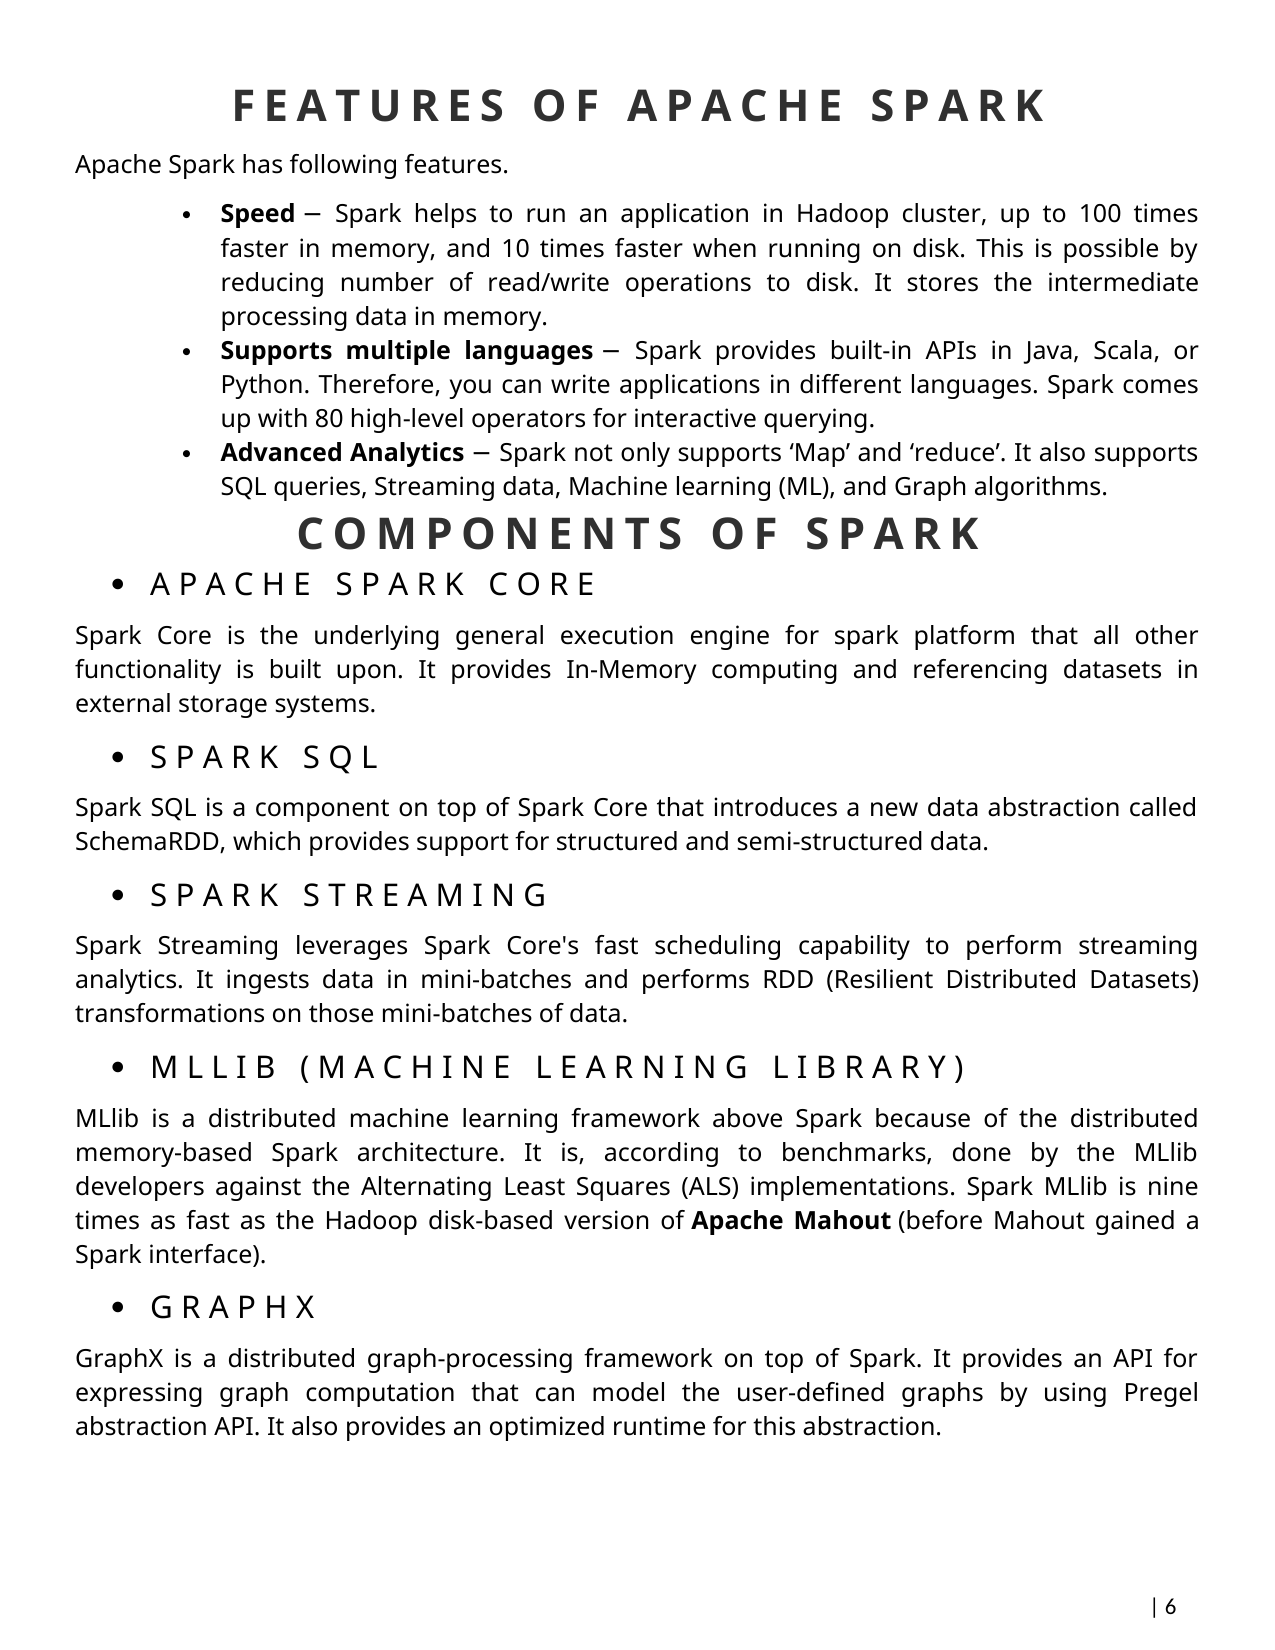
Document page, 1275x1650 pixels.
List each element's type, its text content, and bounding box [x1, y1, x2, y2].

list Advanced Analytics − Spark not only supports ‘Map’ and ‘reduce’. It also supports SQL queries, Streaming data, Machine learning (ML), and Graph algorithms. [183, 434, 1200, 503]
subtitle Apache Spark Core [112, 562, 1200, 605]
text Spark SQL is a component on top of Spark Core that introduces a new data abstraction called SchemaRDD, which provides support for structured and semi-structured data. [75, 790, 1200, 858]
list Supports multiple languages − Spark provides built-in APIs in Java, Scala, or Python. Therefore, you can write applications in different languages. Spark comes up with 80 high-level operators for interactive querying. [183, 332, 1200, 434]
text MLlib is a distributed machine learning framework above Spark because of the distributed memory-based Spark architecture. It is, according to benchmarks, done by the MLlib developers against the Alternating Least Squares (ALS) implementations. Spark MLlib is nine times as fast as the Hadoop disk-based version of Apache Mahout (before Mahout gained a Spark interface). [75, 1100, 1200, 1271]
text Apache Spark has following features. [75, 147, 1200, 181]
text Spark Core is the underlying general execution engine for spark platform that all other functionality is built upon. It provides In-Memory computing and referencing datasets in external storage systems. [75, 617, 1200, 719]
subtitle Spark Streaming [112, 873, 1200, 915]
subtitle MLlib (Machine Learning Library) [112, 1045, 1200, 1088]
text Spark Streaming leverages Spark Core's fast scheduling capability to perform streaming analytics. It ingests data in mini-batches and performs RDD (Resilient Distributed Datasets) transformations on those mini-batches of data. [75, 928, 1200, 1030]
subtitle GraphX [112, 1286, 1200, 1328]
subtitle Components of Spark [75, 503, 1200, 562]
list Speed − Spark helps to run an application in Hadoop cluster, up to 100 times faster in memory, and 10 times faster when running on disk. This is possible by reducing number of read/write operations to disk. It stores the intermediate processing data in memory. [183, 196, 1200, 332]
text GraphX is a distributed graph-processing framework on top of Spark. It provides an API for expressing graph computation that can model the user-defined graphs by using Pregel abstraction API. It also provides an optimized runtime for this abstraction. [75, 1341, 1200, 1443]
subtitle Spark SQL [112, 734, 1200, 777]
subtitle Features of Apache Spark [75, 75, 1200, 134]
